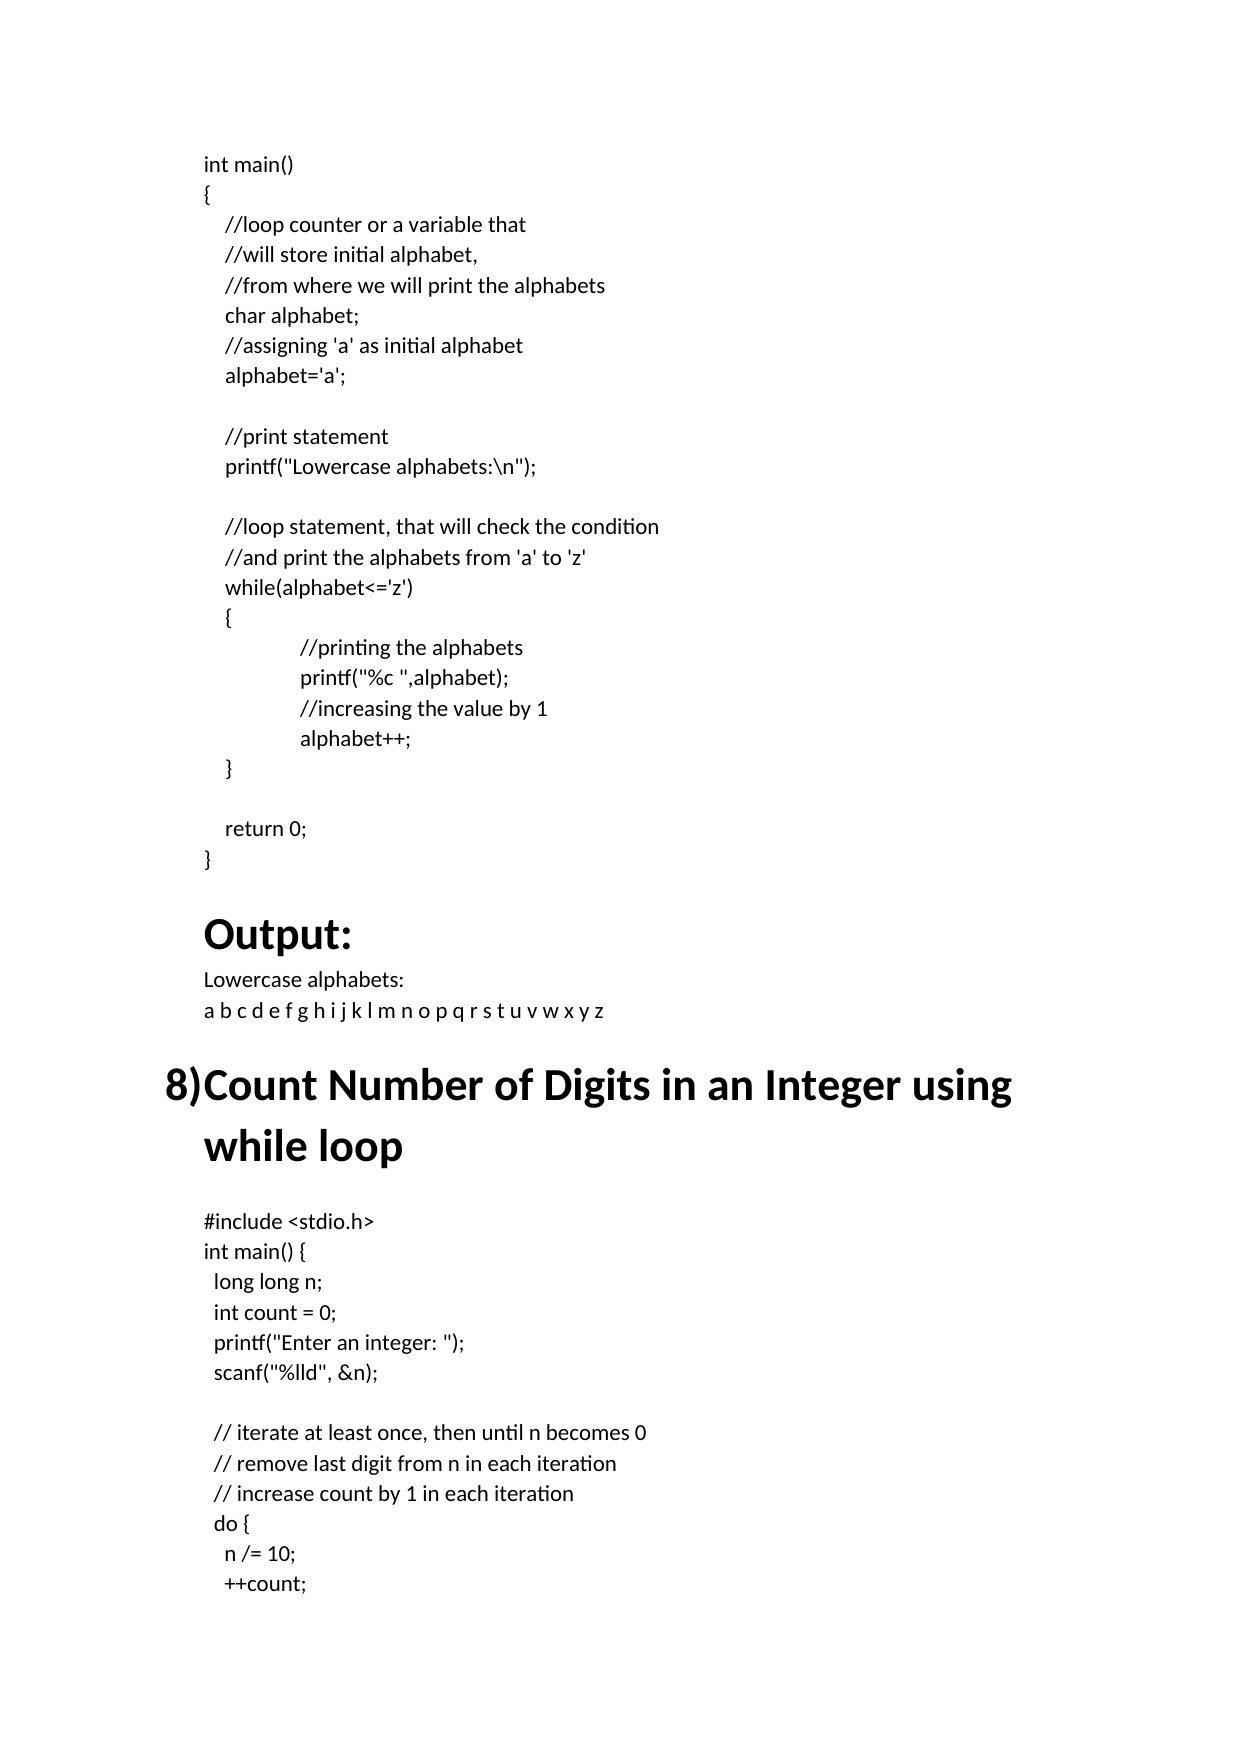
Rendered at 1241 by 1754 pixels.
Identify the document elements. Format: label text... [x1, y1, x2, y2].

list char alphabet; [203, 301, 1090, 329]
list return 0; [203, 814, 1090, 843]
list alphabet='a'; [203, 361, 1090, 389]
list int count = 0; [203, 1298, 1090, 1326]
list long long n; [203, 1267, 1090, 1295]
list a b c d e f g h i j k l m n o p q r s t u v w x y z [203, 996, 1090, 1024]
list } [203, 845, 1090, 873]
list int main() { [203, 1237, 1090, 1265]
list // iterate at least once, then until n becomes 0 [203, 1418, 1090, 1446]
list ++count; [203, 1569, 1090, 1597]
list // increase count by 1 in each iteration [203, 1479, 1090, 1507]
list //will store initial alphabet, [203, 241, 1090, 269]
list //and print the alphabets from 'a' to 'z' [203, 543, 1090, 571]
list int main() [203, 150, 1090, 178]
list } [203, 754, 1090, 782]
list scanf("%lld", &n); [203, 1358, 1090, 1386]
list //from where we will print the alphabets [203, 271, 1090, 299]
list printf("%c ",alphabet); [203, 663, 1090, 692]
list //increasing the value by 1 [203, 694, 1090, 722]
list //loop statement, that will check the condition [203, 512, 1090, 541]
list Lowercase alphabets: [203, 966, 1090, 993]
list { [203, 603, 1090, 631]
list Count Number of Digits in an Integer using while loop [165, 1056, 1090, 1172]
list //print statement [203, 422, 1090, 450]
list //loop counter or a variable that [203, 210, 1090, 238]
list while(alphabet<='z') [203, 573, 1090, 601]
list do { [203, 1509, 1090, 1537]
list { [203, 180, 1090, 208]
list #include <stdio.h> [203, 1207, 1090, 1235]
list printf("Enter an integer: "); [203, 1328, 1090, 1356]
list alphabet++; [203, 724, 1090, 752]
list //printing the alphabets [203, 633, 1090, 661]
list //assigning 'a' as initial alphabet [203, 331, 1090, 359]
list // remove last digit from n in each iteration [203, 1449, 1090, 1477]
list n /= 10; [203, 1539, 1090, 1567]
list printf("Lowercase alphabets:\n"); [203, 452, 1090, 480]
list Output: [203, 905, 1090, 961]
